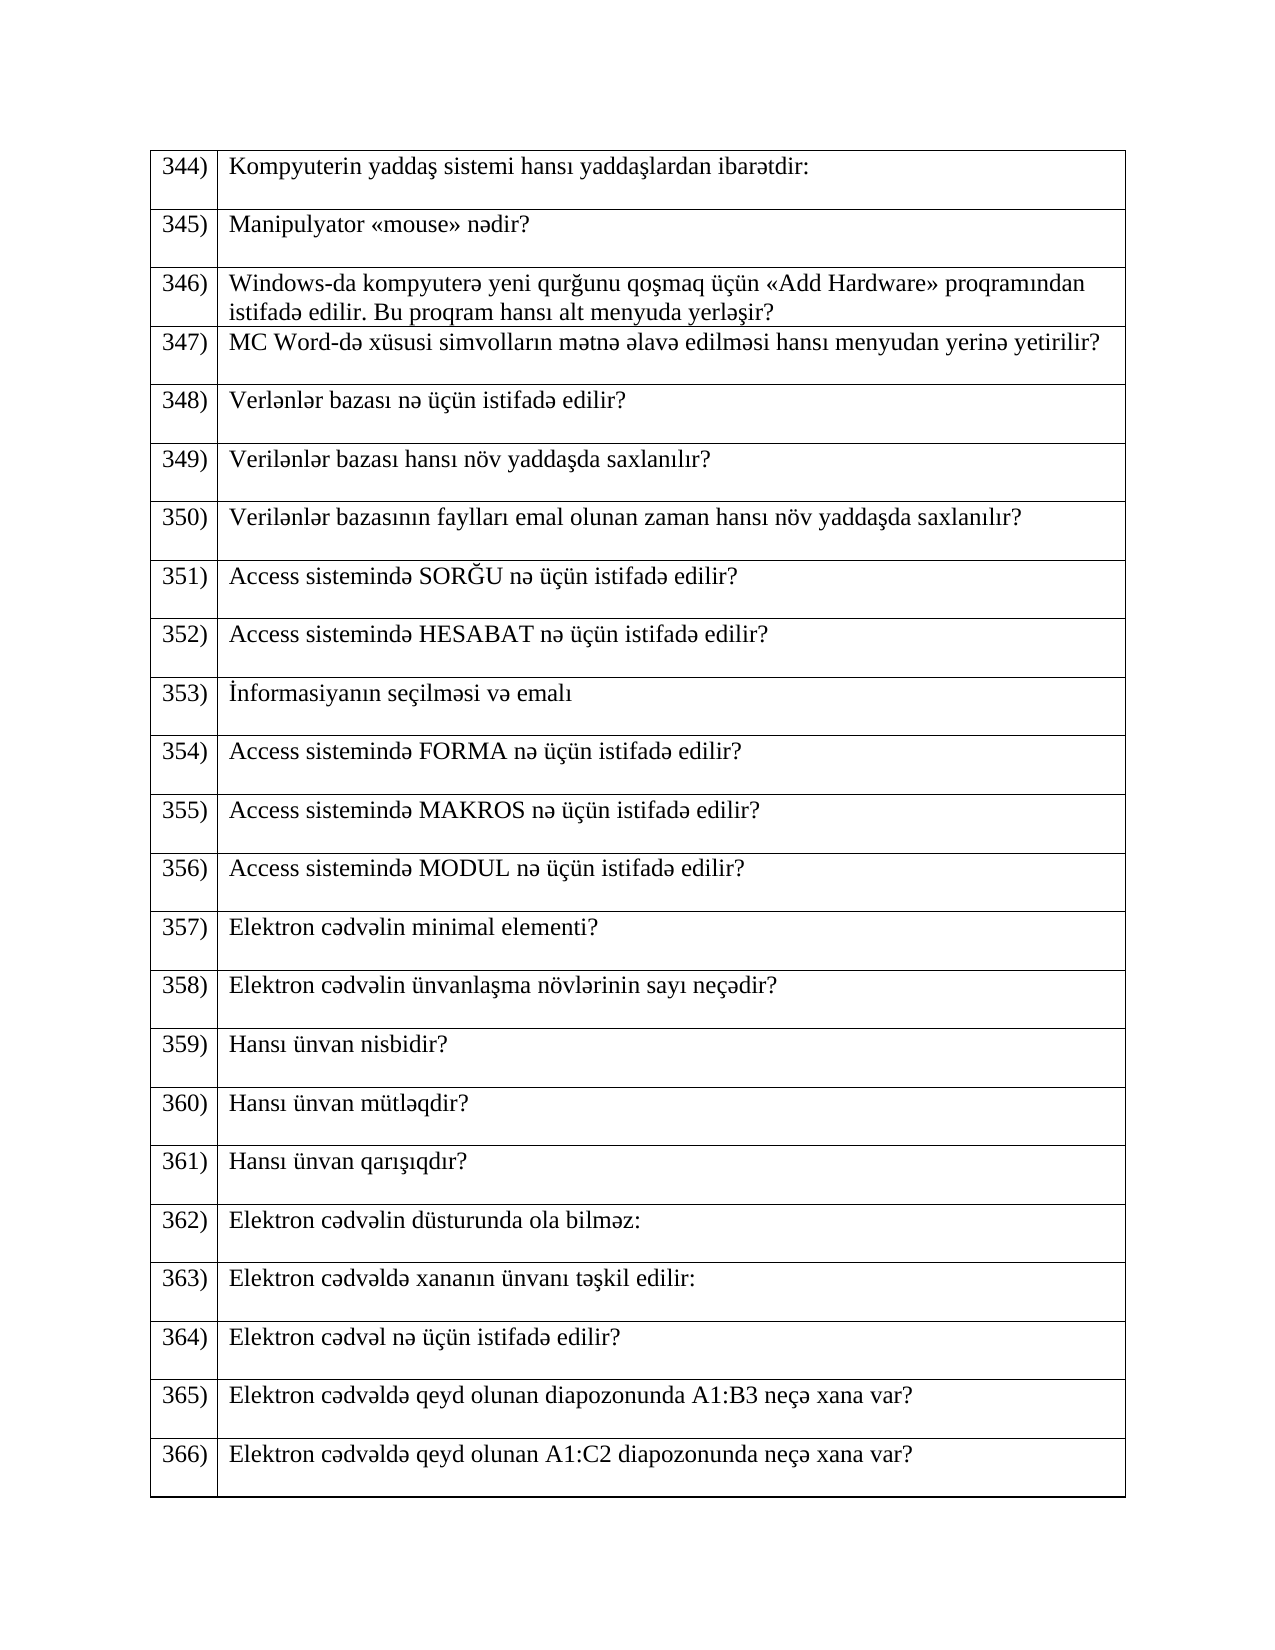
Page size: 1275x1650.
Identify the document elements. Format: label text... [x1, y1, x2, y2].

table_cell [151, 795, 217, 852]
table_cell [151, 619, 217, 677]
table_cell [151, 385, 217, 443]
table_cell [151, 1263, 217, 1321]
table_cell Elektron cədvəldə xananın ünvanı təşkil edilir: [218, 1263, 1125, 1321]
table_cell Windows-da kompyuterə yeni qurğunu qoşmaq üçün «Add Hardware» proqramından istifadə edilir. Bu proqram hansı alt menyuda yerləşir? [218, 268, 1125, 326]
table_cell [151, 1322, 217, 1379]
table_cell Hansı ünvan qarışıqdır? [218, 1146, 1125, 1204]
table_cell [151, 151, 217, 208]
table_cell Access sistemində SORĞU nə üçün istifadə edilir? [218, 561, 1125, 618]
table_cell Verilənlər bazasının faylları emal olunan zaman hansı növ yaddaşda saxlanılır? [218, 502, 1125, 560]
table_cell [151, 912, 217, 969]
table_cell İnformasiyanın seçilməsi və emalı [218, 678, 1125, 735]
table_cell Kompyuterin yaddaş sistemi hansı yaddaşlardan ibarətdir: [218, 151, 1125, 208]
table_cell [151, 1029, 217, 1087]
table_cell [151, 444, 217, 501]
table_cell [151, 561, 217, 618]
table_cell Access sistemində FORMA nə üçün istifadə edilir? [218, 736, 1125, 794]
table_cell Hansı ünvan nisbidir? [218, 1029, 1125, 1087]
table_cell Elektron cədvəlin minimal elementi? [218, 912, 1125, 969]
table_cell Manipulyator «mouse» nədir? [218, 210, 1125, 267]
table_cell Elektron cədvəldə qeyd olunan diapozonunda A1:B3 neçə xana var? [218, 1380, 1125, 1438]
table_cell Verilənlər bazası hansı növ yaddaşda saxlanılır? [218, 444, 1125, 501]
table_cell [151, 210, 217, 267]
table_cell Access sistemində MODUL nə üçün istifadə edilir? [218, 854, 1125, 911]
table_cell Hansı ünvan mütləqdir? [218, 1088, 1125, 1145]
table_cell [151, 854, 217, 911]
table_cell Elektron cədvəl nə üçün istifadə edilir? [218, 1322, 1125, 1379]
table_cell [151, 268, 217, 326]
table_cell MC Word-də xüsusi simvolların mətnə əlavə edilməsi hansı menyudan yerinə yetirilir? [218, 327, 1125, 384]
table_cell Elektron cədvəlin düsturunda ola bilməz: [218, 1205, 1125, 1262]
table_cell [151, 502, 217, 560]
table_cell Elektron cədvəldə qeyd olunan A1:C2 diapozonunda neçə xana var? [218, 1439, 1125, 1496]
table_cell [151, 971, 217, 1028]
table_cell [151, 678, 217, 735]
table_cell [151, 1088, 217, 1145]
table_cell [151, 1439, 217, 1496]
table_cell [151, 327, 217, 384]
table_cell Verlənlər bazası nə üçün istifadə edilir? [218, 385, 1125, 443]
table_cell [151, 736, 217, 794]
table_cell Access sistemində HESABAT nə üçün istifadə edilir? [218, 619, 1125, 677]
table_cell Access sistemində MAKROS nə üçün istifadə edilir? [218, 795, 1125, 852]
table_cell [151, 1146, 217, 1204]
table_cell [151, 1205, 217, 1262]
table_cell Elektron cədvəlin ünvanlaşma növlərinin sayı neçədir? [218, 971, 1125, 1028]
table_cell [151, 1380, 217, 1438]
